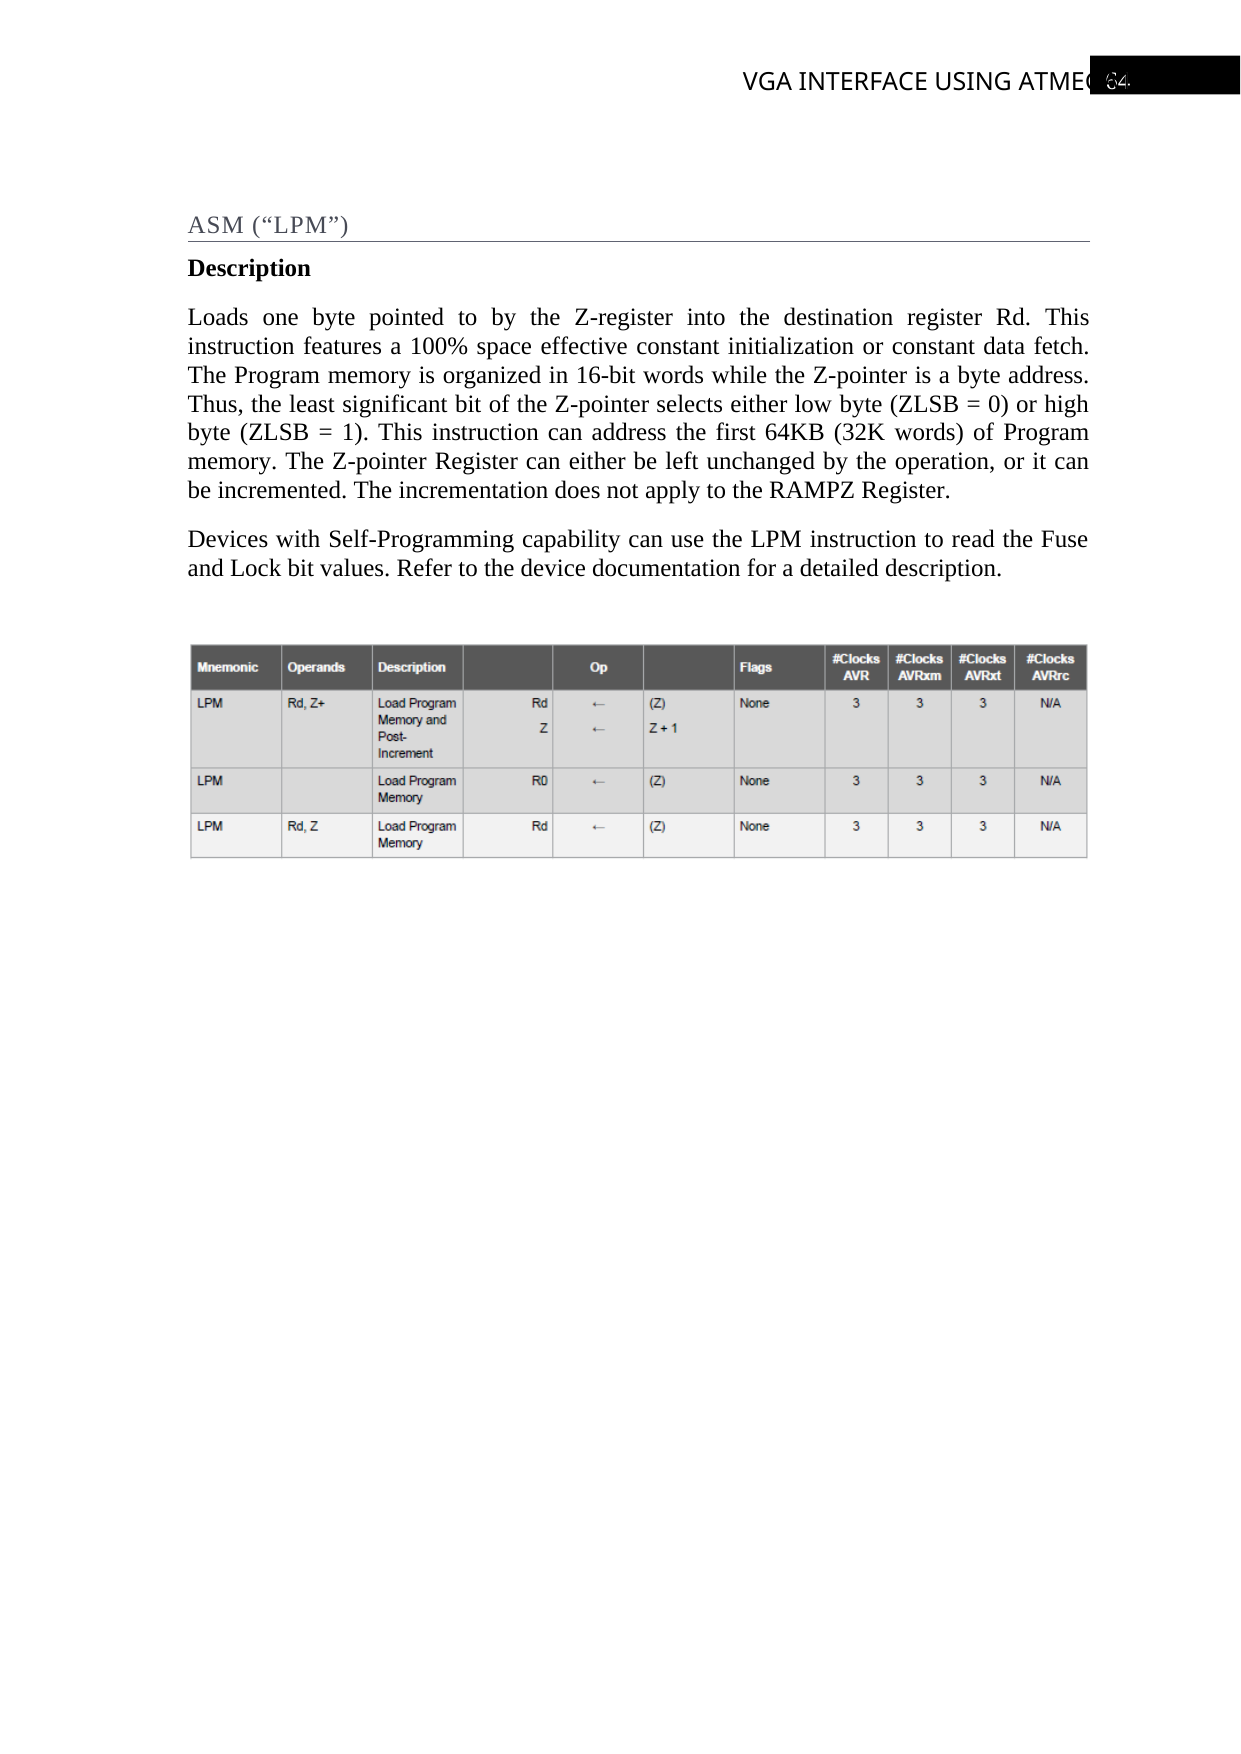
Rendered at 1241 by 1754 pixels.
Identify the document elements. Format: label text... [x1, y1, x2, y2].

picture [187, 642, 1091, 863]
text Description [187, 253, 1090, 282]
text Devices with Self-Programming capability can use the LPM instruction to read the Fuse and Lock bit values. Refer to the device documentation for a detailed description. [187, 524, 1090, 582]
text Loads one byte pointed to by the Z-register into the destination register Rd. This instruction features a 100% space effective constant initialization or constant data fetch. The Program memory is organized in 16-bit words while the Z-pointer is a byte address. Thus, the least significant bit of the Z-pointer selects either low byte (ZLSB = 0) or high byte (ZLSB = 1). This instruction can address the first 64KB (32K words) of Program memory. The Z-pointer Register can either be left unchanged by the operation, or it can be incremented. The incrementation does not apply to the RAMPZ Register. [187, 302, 1090, 504]
subtitle asm (“LPM”) [187, 210, 1090, 242]
